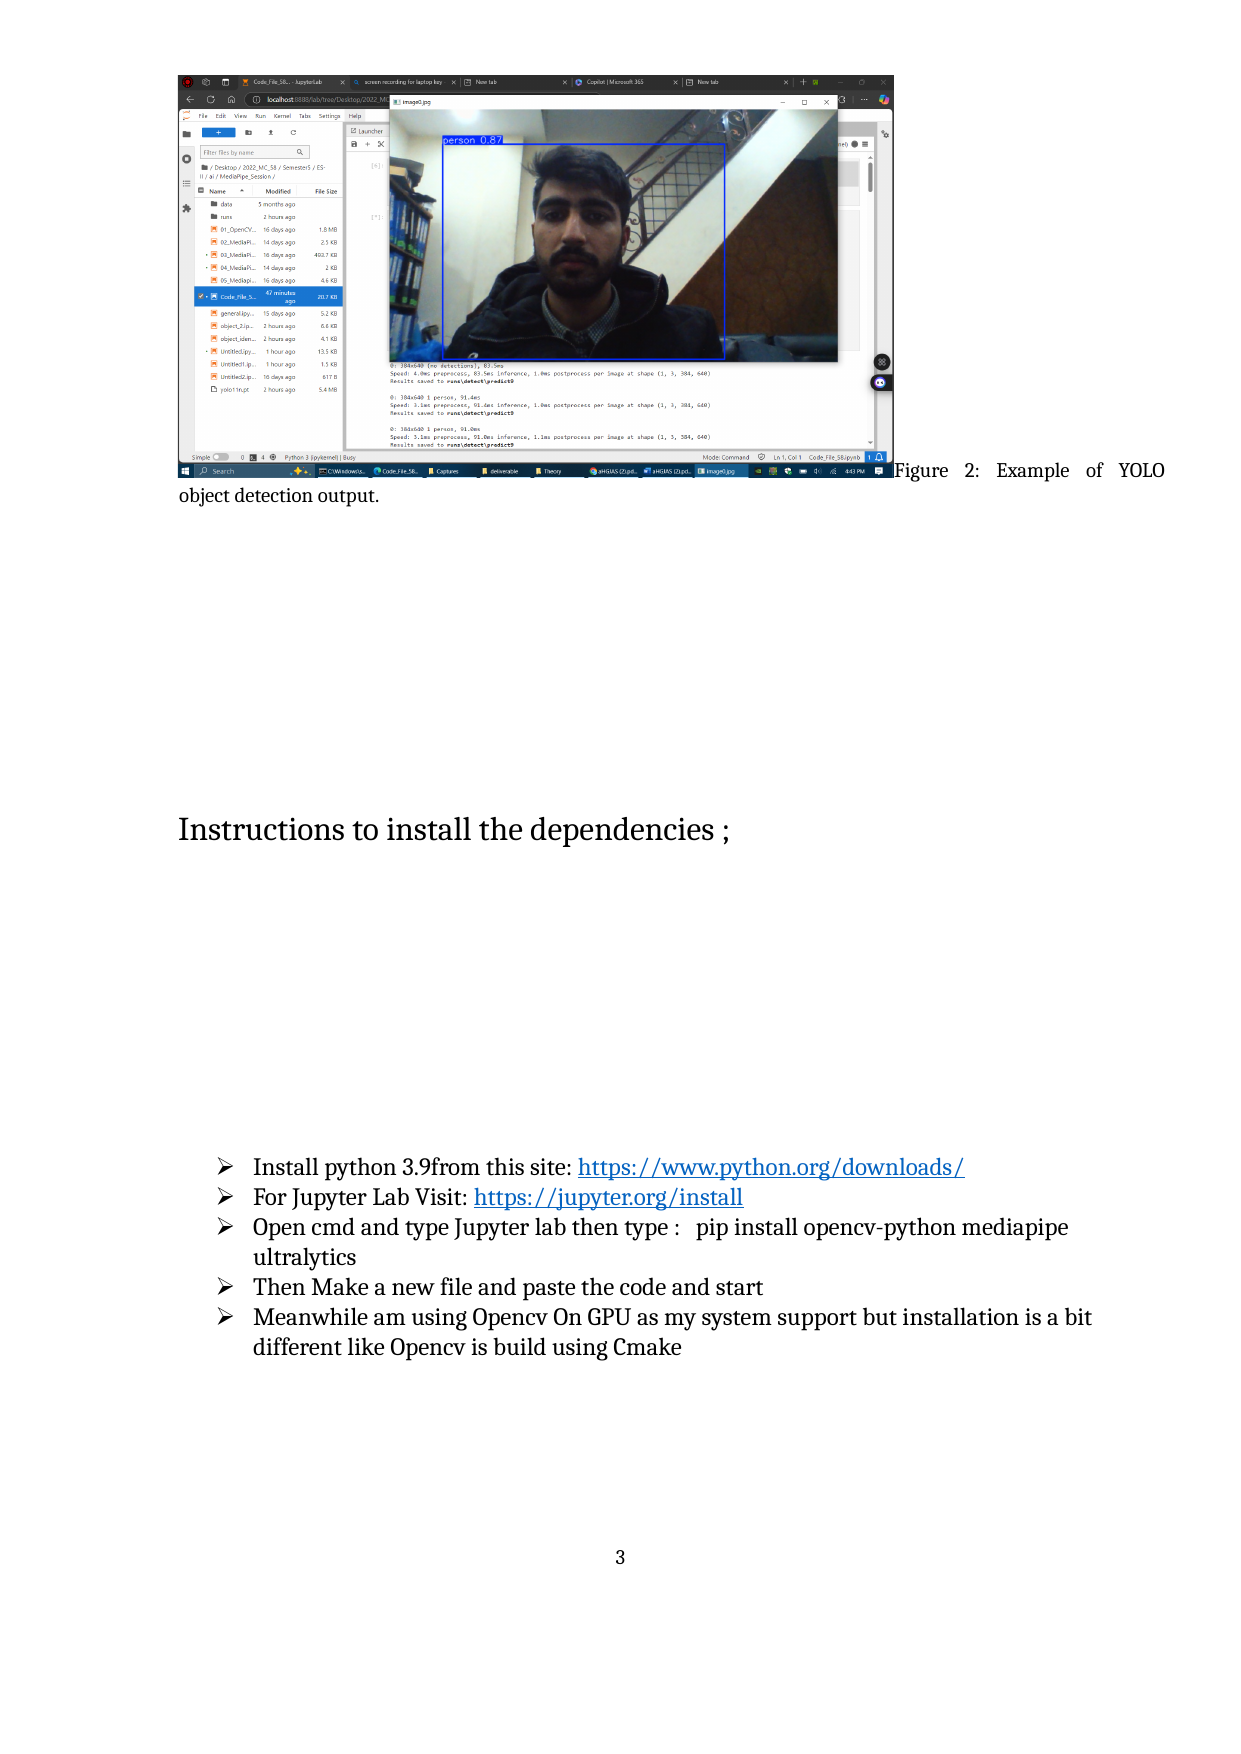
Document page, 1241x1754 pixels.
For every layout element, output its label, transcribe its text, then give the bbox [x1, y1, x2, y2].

list Meanwhile am using Opencv On GPU as my system support but installation is a bit different like Opencv is build using Cmake [215, 1303, 1165, 1362]
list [215, 1273, 1165, 1302]
list For Jupyter Lab Visit: https://jupyter.org/install [215, 1182, 1165, 1211]
list Install python 3.9from this site: https://www.python.org/downloads/ [215, 1152, 1165, 1181]
text Instructions to install the dependencies ; [178, 811, 1165, 849]
picture [177, 75, 894, 478]
list Open cmd and type Jupyter lab then type : pip install opencv-python mediapipe ultralytics [215, 1213, 1165, 1271]
